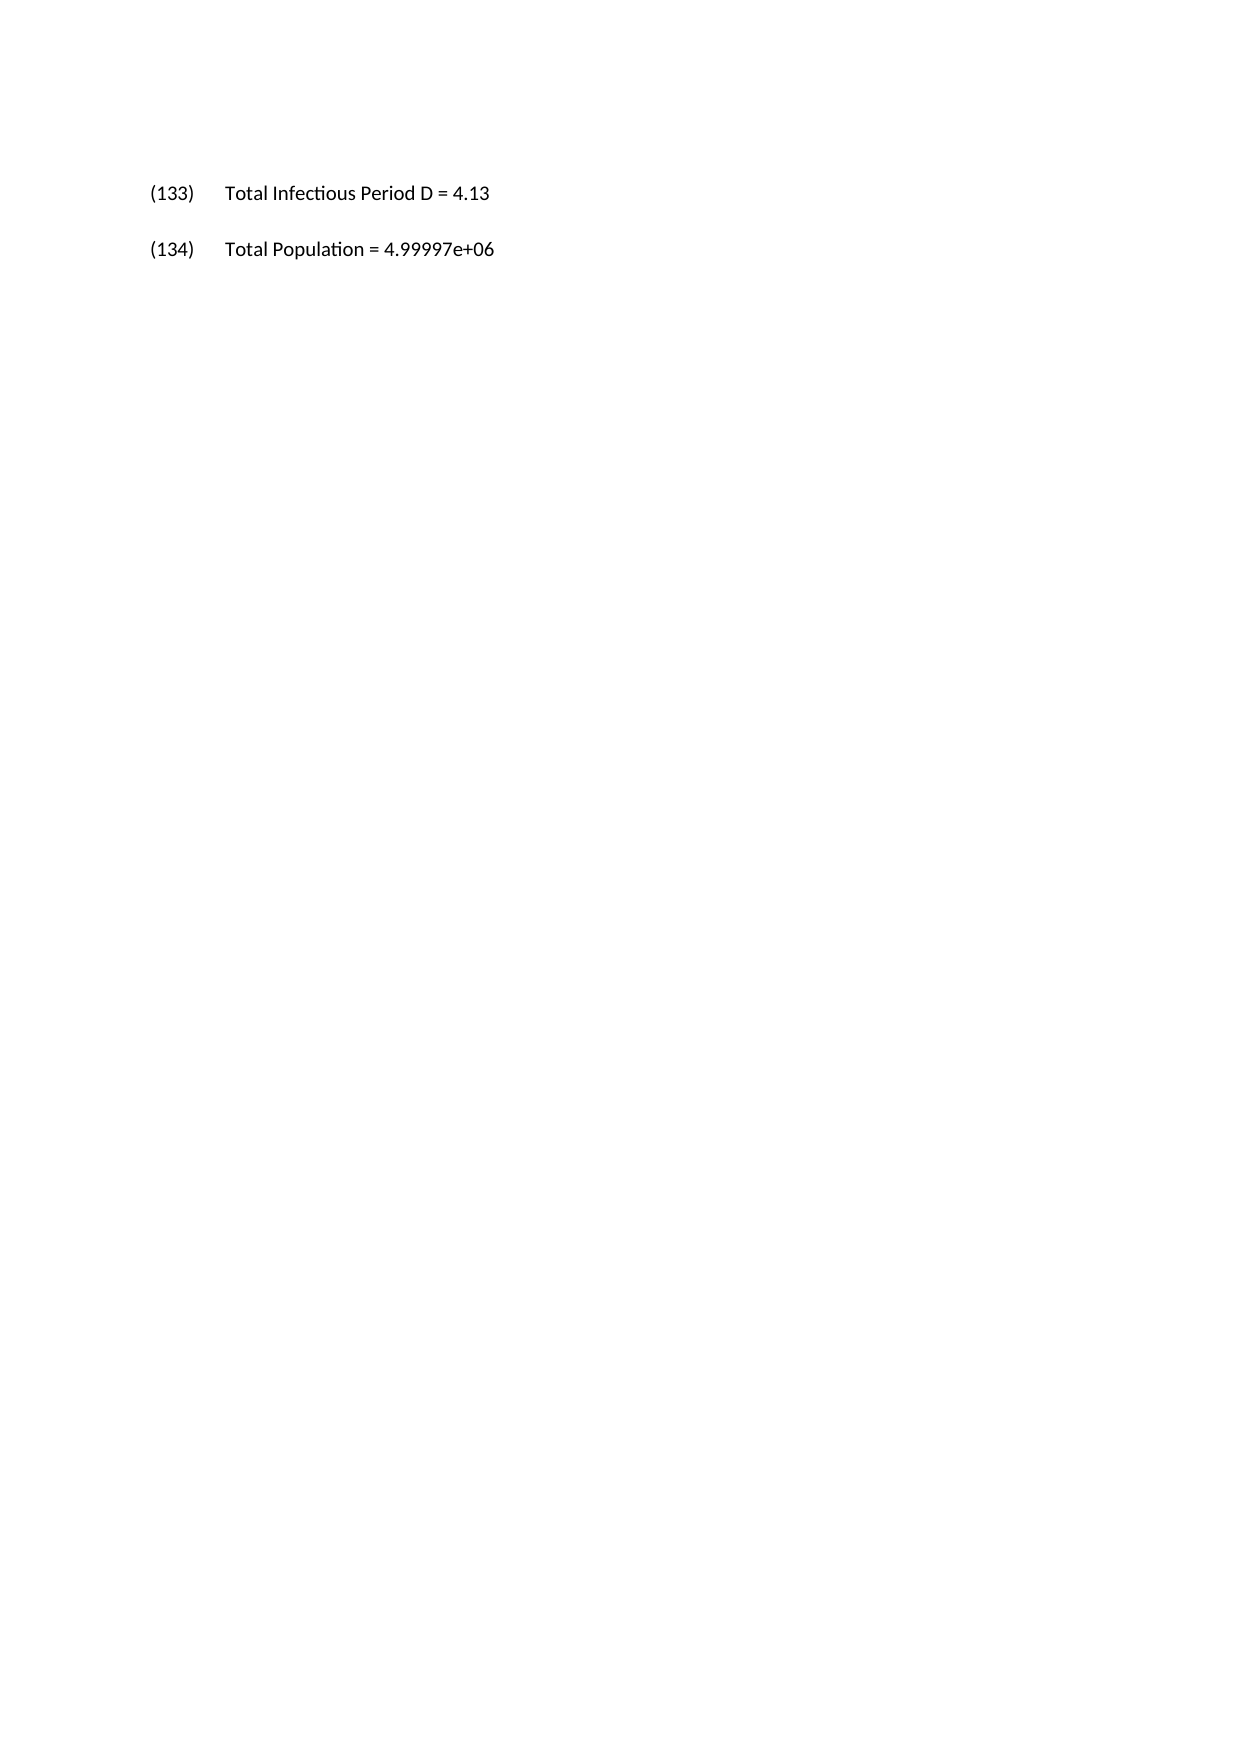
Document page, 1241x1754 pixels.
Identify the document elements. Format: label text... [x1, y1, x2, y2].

text (134) Total Population = 4.99997e+06 [150, 236, 1090, 262]
text (133) Total Infectious Period D = 4.13 [150, 181, 1090, 206]
